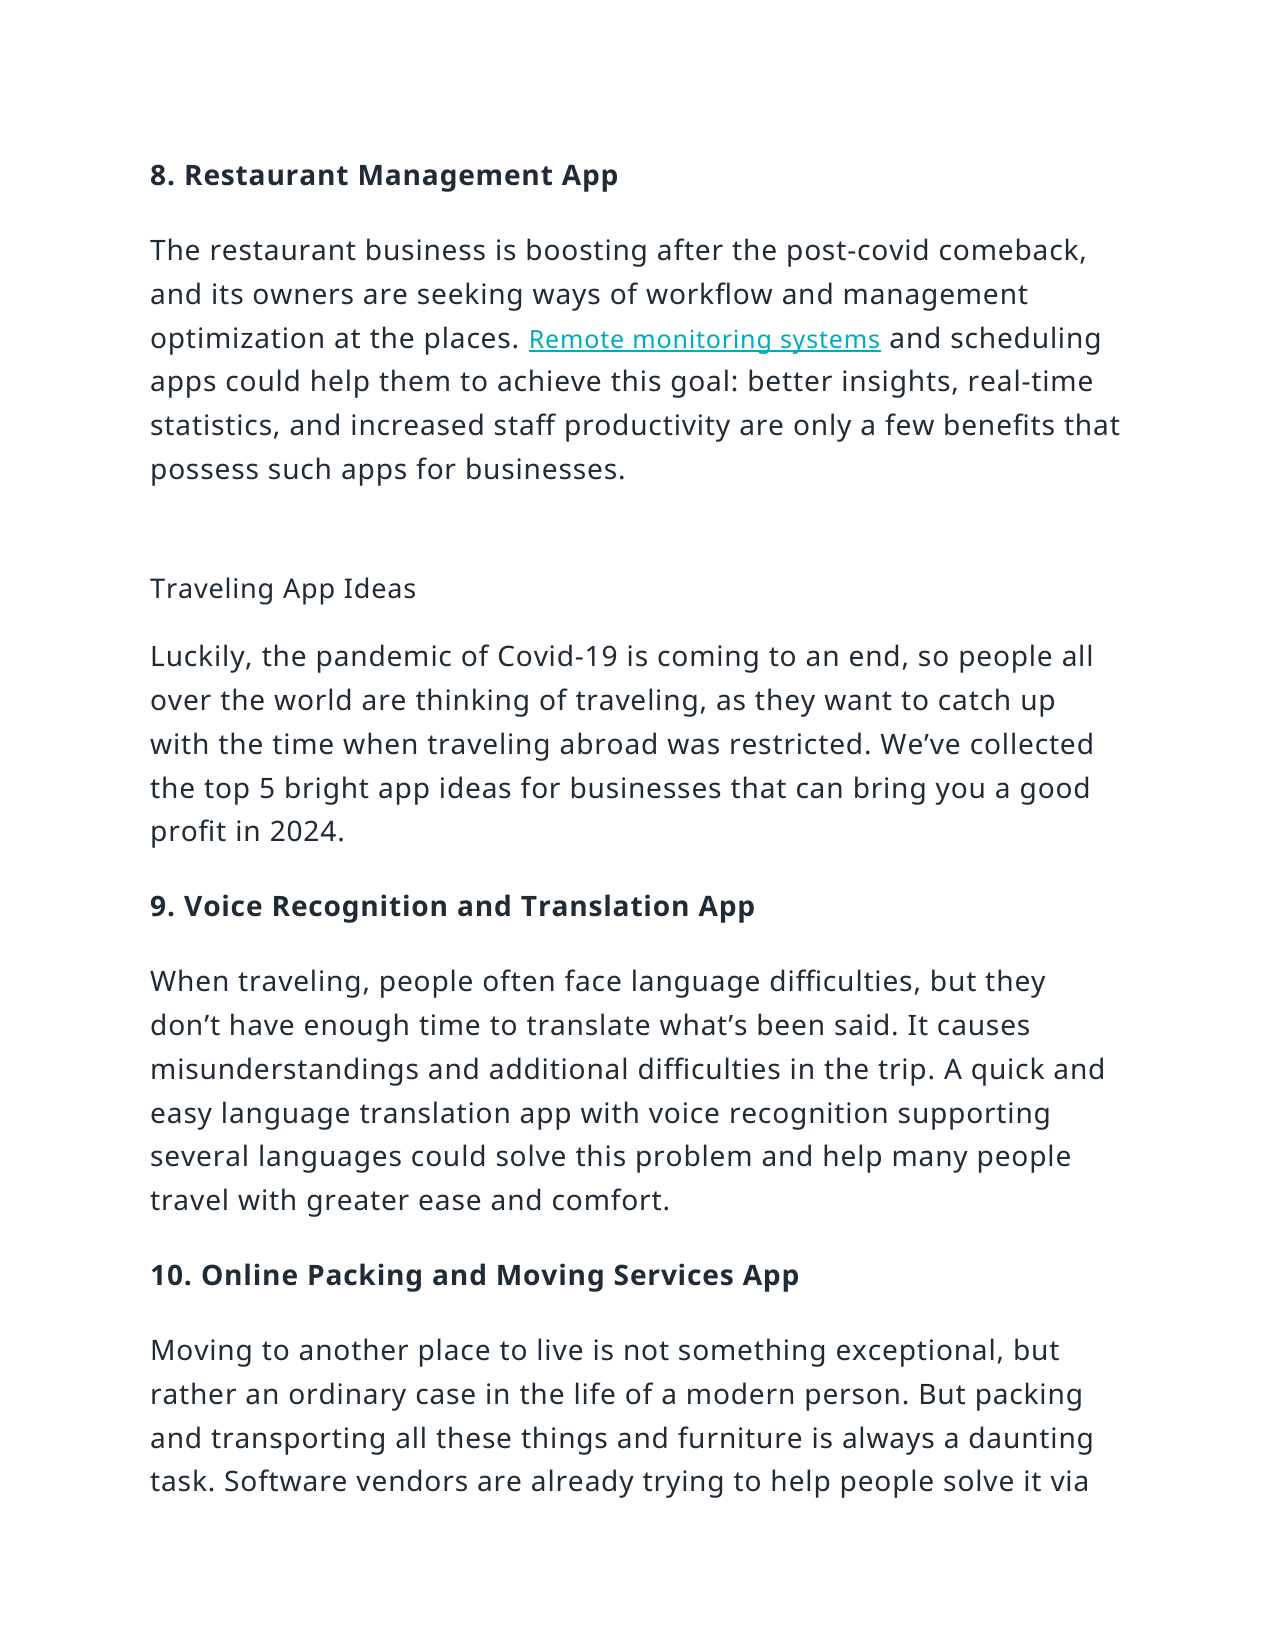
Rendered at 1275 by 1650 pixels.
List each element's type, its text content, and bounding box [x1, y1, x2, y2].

text 8. Restaurant Management App [150, 150, 1125, 194]
text When traveling, people often face language difficulties, but they don’t have enough time to translate what’s been said. It causes misunderstandings and additional difficulties in the trip. A quick and easy language translation app with voice recognition supporting several languages could solve this problem and help many people travel with greater ease and comfort. [150, 956, 1125, 1219]
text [150, 1325, 1125, 1500]
text The restaurant business is boosting after the post-covid comeback, and its owners are seeking ways of workflow and management optimization at the places. Remote monitoring systems and scheduling apps could help them to achieve this goal: better insights, real-time statistics, and increased staff productivity are only a few benefits that possess such apps for businesses. [150, 225, 1125, 487]
subtitle Traveling App Ideas [150, 550, 1125, 606]
text 10. Online Packing and Moving Services App [150, 1250, 1125, 1294]
text Luckily, the pandemic of Covid-19 is coming to an end, so people all over the world are thinking of traveling, as they want to catch up with the time when traveling abroad was restricted. We’ve collected the top 5 bright app ideas for businesses that can bring you a good profit in 2024. [150, 631, 1125, 850]
text 9. Voice Recognition and Translation App [150, 881, 1125, 925]
